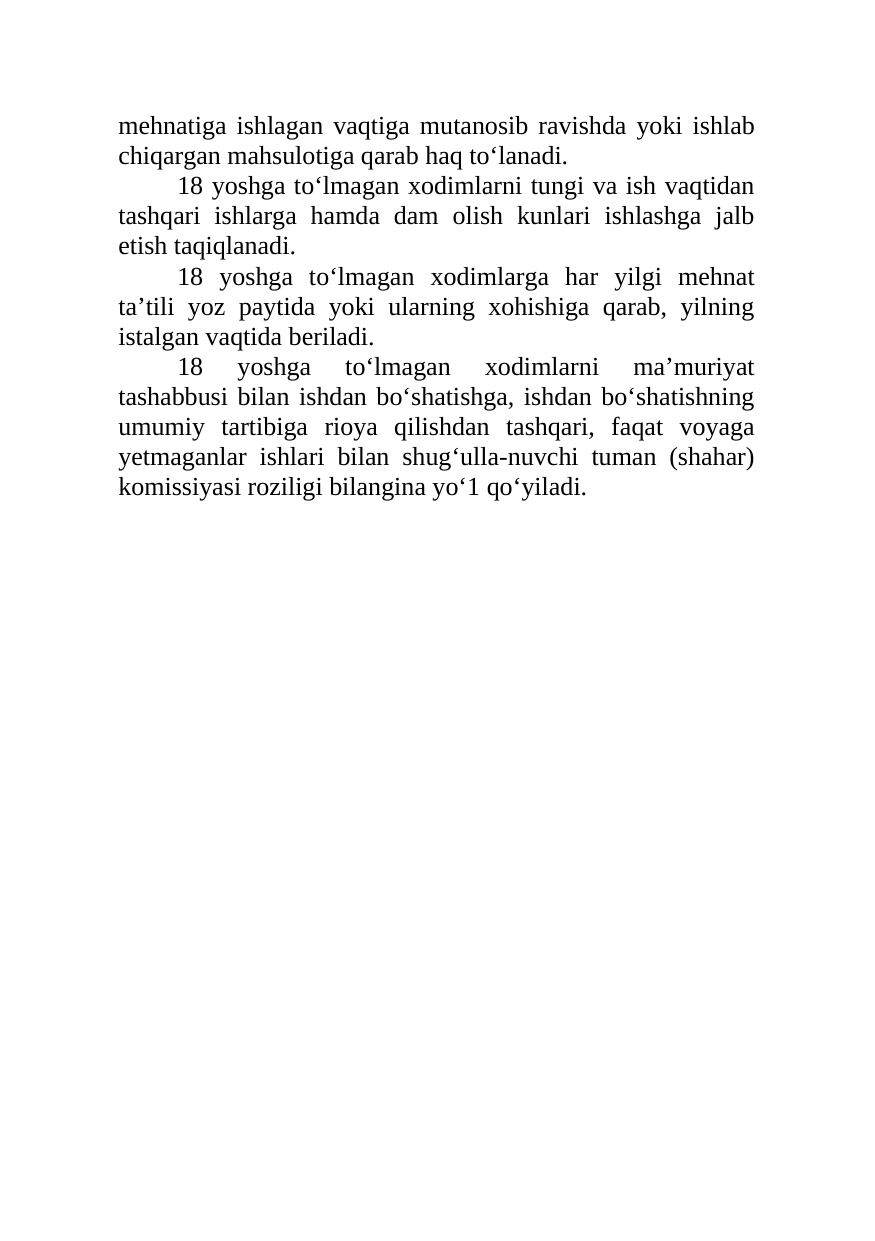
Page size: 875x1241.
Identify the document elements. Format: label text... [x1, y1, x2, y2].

text 18 yoshga to‘lmagan xodimlarni ma’muriyat tashabbusi bilan ishdan bo‘shatishga, ishdan bo‘shatishning umumiy tartibiga rioya qilishdan tashqari, faqat voyaga yetmaganlar ishlari bilan shug‘ulla-nuvchi tuman (shahar) komissiyasi roziligi bilangina уo‘1 qo‘yiladi. [118, 351, 755, 501]
text 18 yoshga to‘lmagan xodimlarni tungi va ish vaqtidan tashqari ishlarga hamda dam olish kunlari ishlashga jalb etish taqiqlanadi. [118, 170, 755, 260]
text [118, 110, 756, 170]
text 18 yoshga to‘lmagan xodimlarga har yilgi mehnat ta’tili yoz paytida yoki ularning xohishiga qarab, yilning istalgan vaqtida beriladi. [118, 261, 755, 351]
